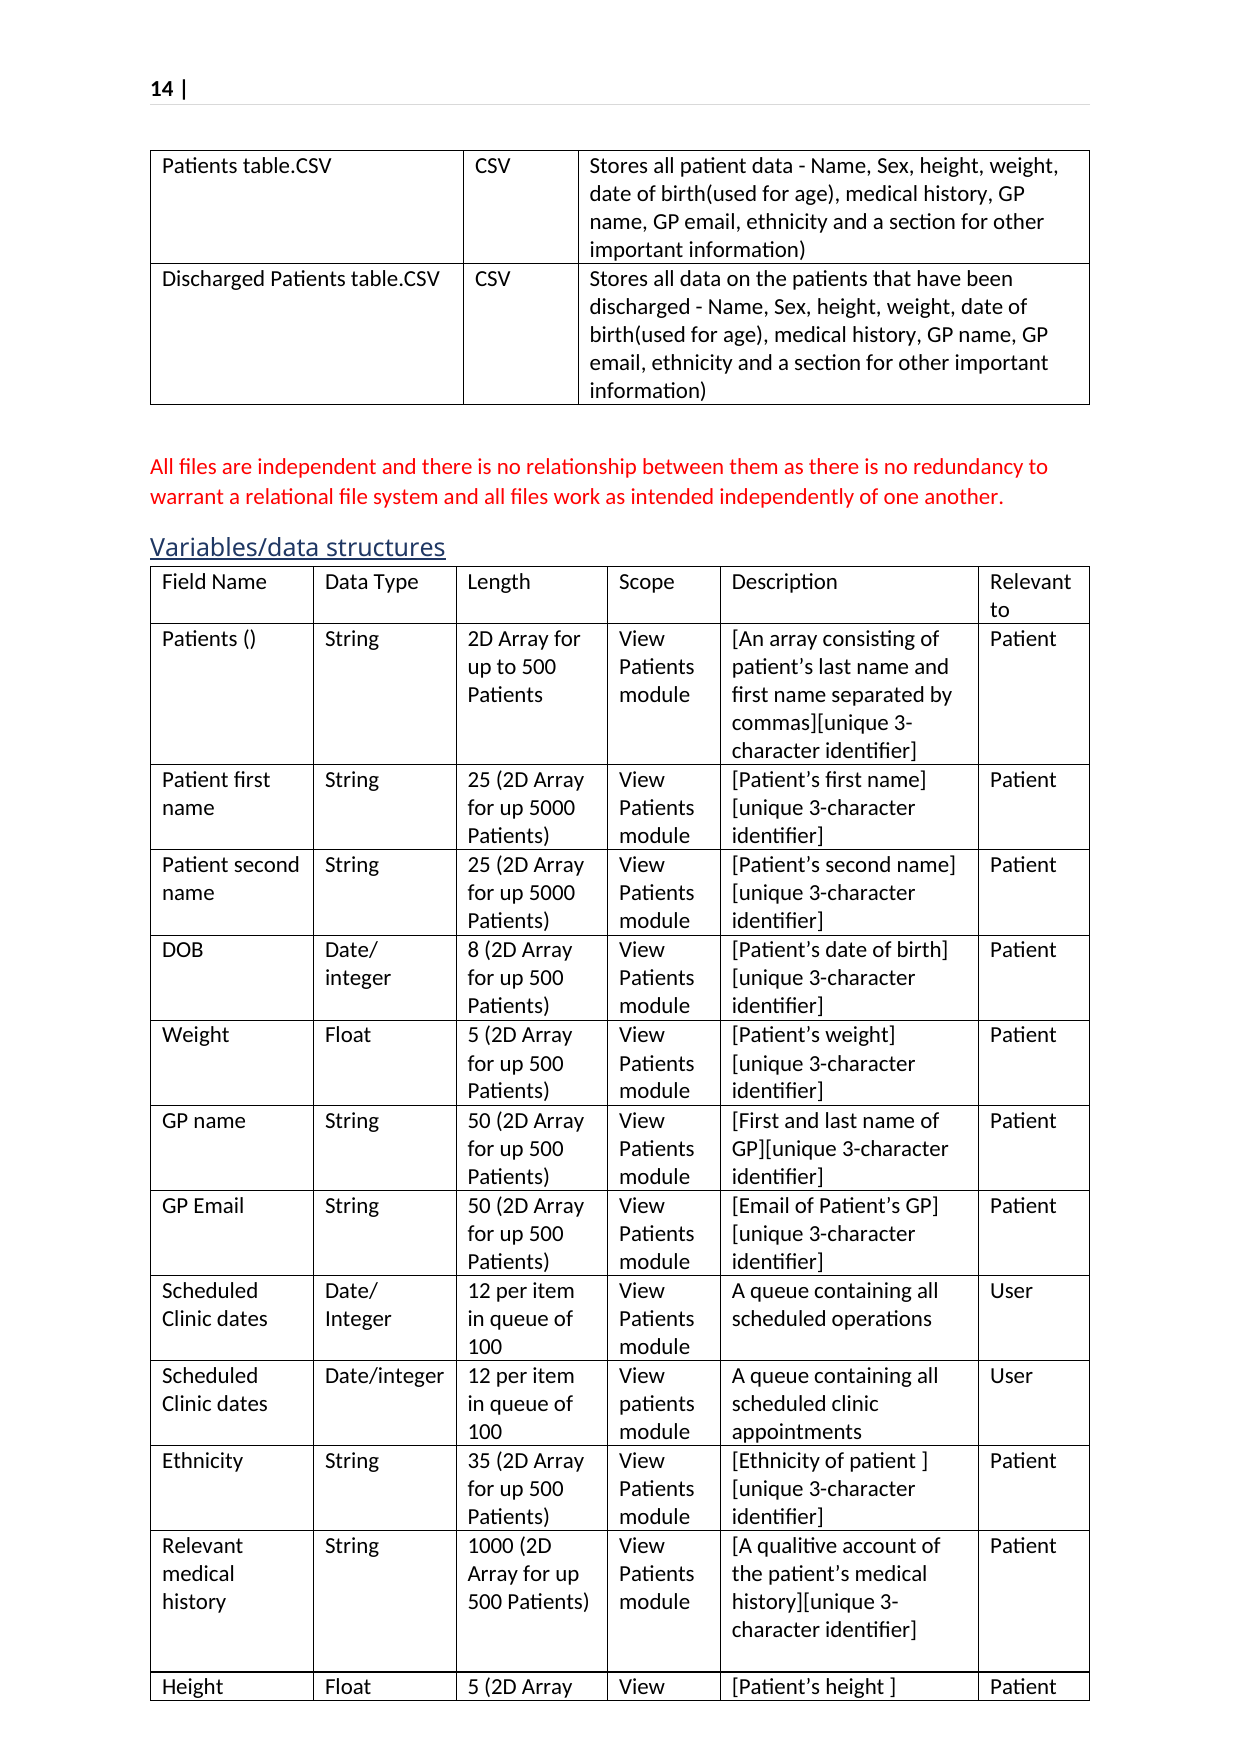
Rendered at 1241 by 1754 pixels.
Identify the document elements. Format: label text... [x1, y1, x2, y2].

table_cell Scheduled Clinic dates [151, 1276, 313, 1360]
table_cell CSV [464, 151, 578, 263]
table_header Field Name [151, 567, 313, 623]
table_cell User [979, 1276, 1089, 1360]
table_cell Patient [979, 1106, 1089, 1190]
table_cell String [314, 1531, 456, 1671]
table_cell View patients module [608, 1361, 720, 1445]
subtitle Variables/data structures [150, 529, 1090, 563]
table_cell Patients () [151, 624, 313, 764]
text All files are independent and there is no relationship between them as there is no redundancy to warrant a relational file system and all files work as intended independently of one another. [150, 452, 1090, 510]
table_cell View Patients module [608, 1021, 720, 1105]
table_cell Date/Integer [314, 1276, 456, 1360]
table_cell String [314, 1191, 456, 1275]
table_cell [608, 1673, 720, 1700]
table_cell Patient [979, 850, 1089, 934]
table_cell String [314, 765, 456, 849]
table_cell 35 (2D Array for up 500 Patients) [457, 1446, 607, 1530]
table_cell String [314, 1446, 456, 1530]
table_cell 50 (2D Array for up 500 Patients) [457, 1106, 607, 1190]
table_cell View Patients module [608, 624, 720, 764]
table_cell [A qualitive account of the patient’s medical history][unique 3-character identifier] [721, 1531, 978, 1671]
table_cell Date/ integer [314, 936, 456, 1019]
table_cell Stores all patient data - Name, Sex, height, weight, date of birth(used for age), medical history, GP name, GP email, ethnicity and a section for other important information) [579, 151, 1089, 263]
table_cell View Patients module [608, 1276, 720, 1360]
table_cell Float [314, 1673, 456, 1700]
table_header Data Type [314, 567, 456, 623]
table_cell Relevant medical history [151, 1531, 313, 1671]
table_cell 50 (2D Array for up 500 Patients) [457, 1191, 607, 1275]
table_cell Patient first name [151, 765, 313, 849]
table_header Scope [608, 567, 720, 623]
table_cell 1000 (2D Array for up 500 Patients) [457, 1531, 607, 1671]
table_cell Patient [979, 1446, 1089, 1530]
table_cell CSV [464, 264, 578, 404]
table_cell String [314, 624, 456, 764]
table_cell [An array consisting of patient’s last name and first name separated by commas][unique 3-character identifier] [721, 624, 978, 764]
table_cell 8 (2D Array for up 500 Patients) [457, 936, 607, 1019]
table_cell View Patients module [608, 1446, 720, 1530]
table_cell Patient [979, 765, 1089, 849]
table_cell Patient [979, 1673, 1089, 1700]
table_cell View Patients module [608, 1191, 720, 1275]
table_header Description [721, 567, 978, 623]
table_cell String [314, 850, 456, 934]
table_cell Patient [979, 936, 1089, 1019]
table_header Length [457, 567, 607, 623]
table_cell DOB [151, 936, 313, 1019]
table_cell [Patient’s weight][unique 3-character identifier] [721, 1021, 978, 1105]
table_cell [Patient’s second name][unique 3-character identifier] [721, 850, 978, 934]
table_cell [608, 1531, 720, 1671]
table_cell Patient second name [151, 850, 313, 934]
table_cell A queue containing all scheduled clinic appointments [721, 1361, 978, 1445]
table_cell 5 (2D Array for up 500 Patients) [457, 1021, 607, 1105]
table_cell String [314, 1106, 456, 1190]
table_cell Patient [979, 1531, 1089, 1671]
table_cell Float [314, 1021, 456, 1105]
table_cell GP Email [151, 1191, 313, 1275]
table_cell 25 (2D Array for up 5000 Patients) [457, 850, 607, 934]
table_cell [Ethnicity of patient ][unique 3-character identifier] [721, 1446, 978, 1530]
table_cell 12 per item in queue of 100 [457, 1361, 607, 1445]
table_cell View Patients module [608, 936, 720, 1019]
table_cell Stores all data on the patients that have been discharged - Name, Sex, height, weight, date of birth(used for age), medical history, GP name, GP email, ethnicity and a section for other important information) [579, 264, 1089, 404]
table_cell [457, 1673, 607, 1700]
table_cell View Patients module [608, 765, 720, 849]
table_cell Scheduled Clinic dates [151, 1361, 313, 1445]
table_cell [Patient’s date of birth][unique 3-character identifier] [721, 936, 978, 1019]
table_header Relevant to [979, 567, 1089, 623]
table_cell View Patients module [608, 850, 720, 934]
table_cell User [979, 1361, 1089, 1445]
table_cell Patient [979, 624, 1089, 764]
table_cell Patient [979, 1021, 1089, 1105]
table_cell Height [151, 1673, 313, 1700]
table_cell [First and last name of GP][unique 3-character identifier] [721, 1106, 978, 1190]
table_cell 25 (2D Array for up 5000 Patients) [457, 765, 607, 849]
table_cell GP name [151, 1106, 313, 1190]
table_cell [Patient’s first name][unique 3-character identifier] [721, 765, 978, 849]
table_cell Discharged Patients table.CSV [151, 264, 463, 404]
table_cell Ethnicity [151, 1446, 313, 1530]
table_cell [721, 1673, 978, 1700]
table_cell Patients table.CSV [151, 151, 463, 263]
table_cell [Email of Patient’s GP][unique 3-character identifier] [721, 1191, 978, 1275]
table_cell 12 per item in queue of 100 [457, 1276, 607, 1360]
table_cell 2D Array for up to 500 Patients [457, 624, 607, 764]
table_cell View Patients module [608, 1106, 720, 1190]
table_cell Patient [979, 1191, 1089, 1275]
table_cell A queue containing all scheduled operations [721, 1276, 978, 1360]
table_cell Weight [151, 1021, 313, 1105]
table_cell Date/integer [314, 1361, 456, 1445]
